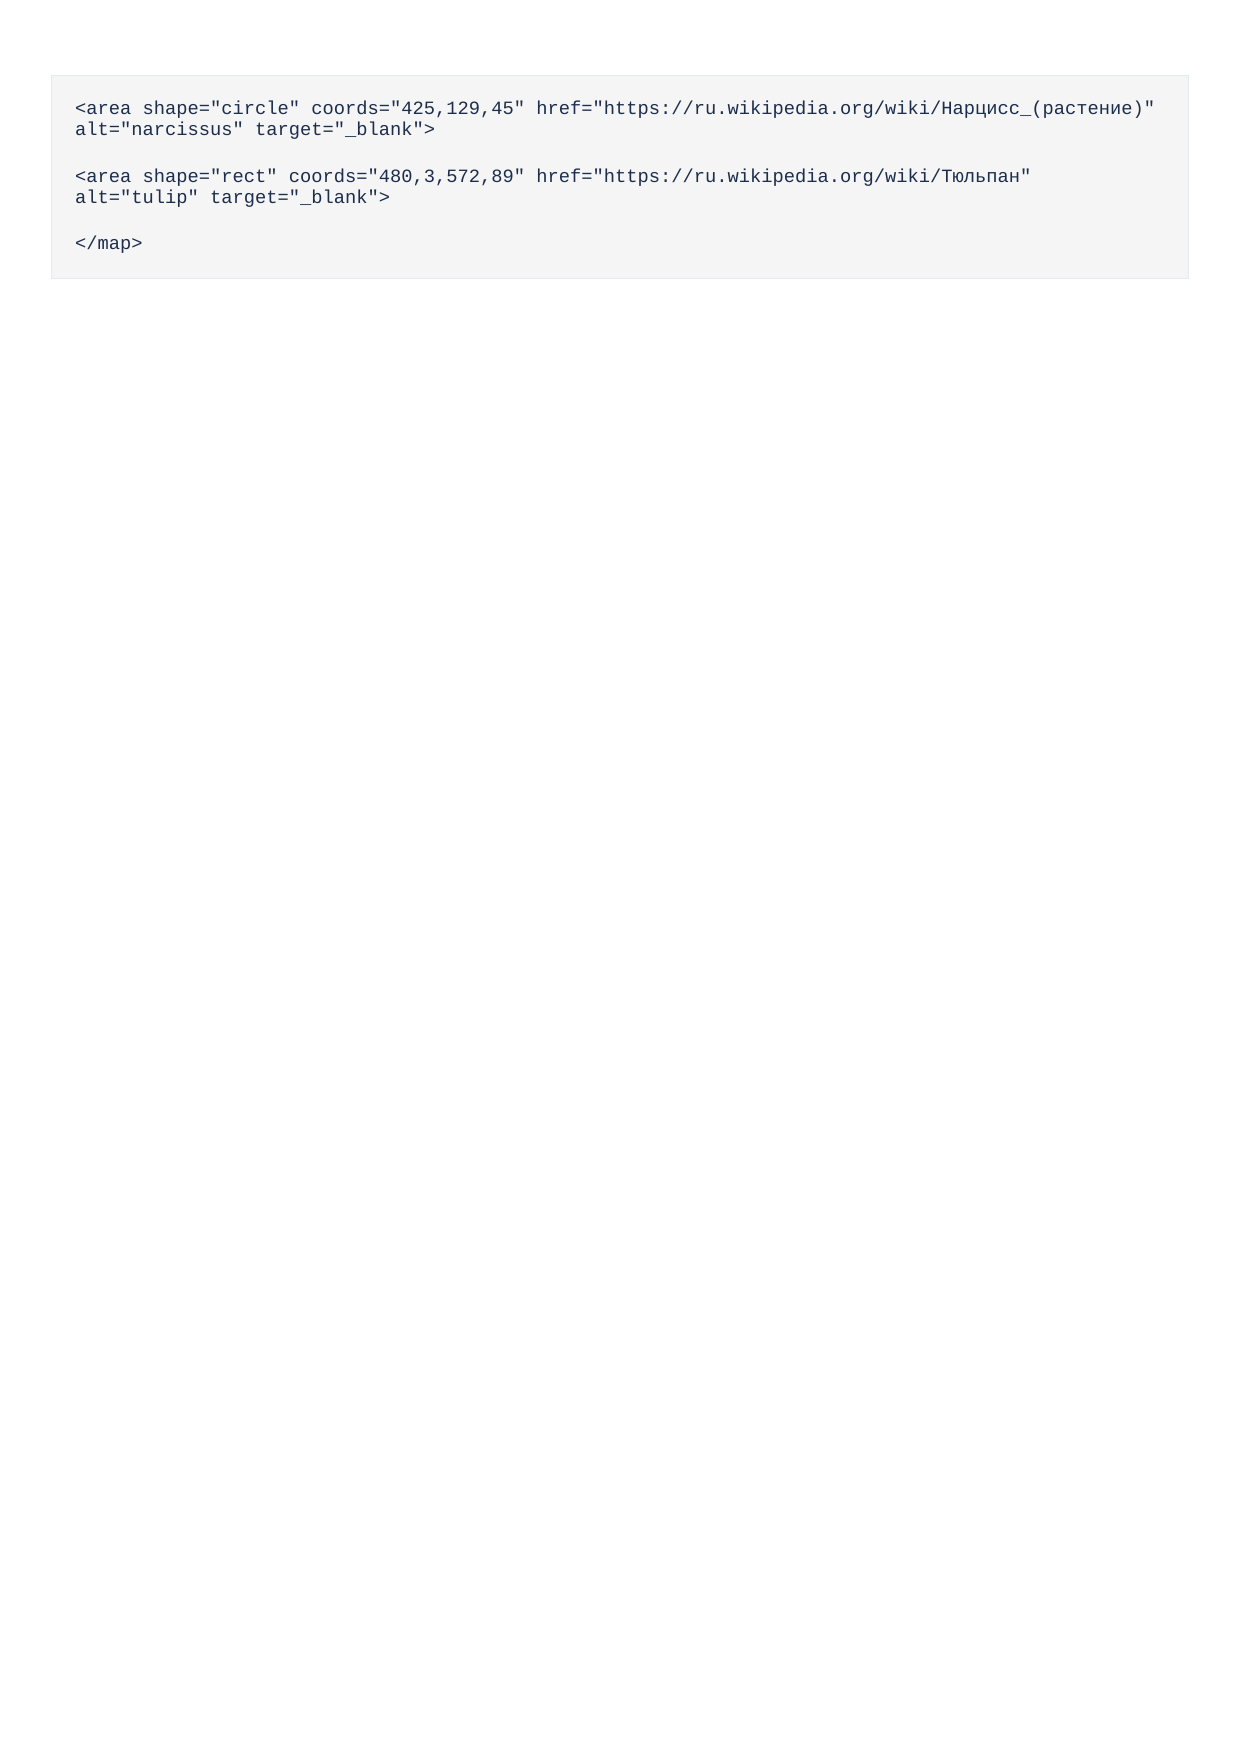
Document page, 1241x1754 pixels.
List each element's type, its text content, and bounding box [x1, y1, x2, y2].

text <area shape="circle" coords="425,129,45" href="https://ru.wikipedia.org/wiki/Нарцисс_(растение)" alt="narcissus" target="_blank"> [52, 76, 1188, 141]
text </map> [52, 210, 1188, 278]
text <area shape="rect" coords="480,3,572,89" href="https://ru.wikipedia.org/wiki/Тюльпан" alt="tulip" target="_blank"> [52, 142, 1188, 209]
